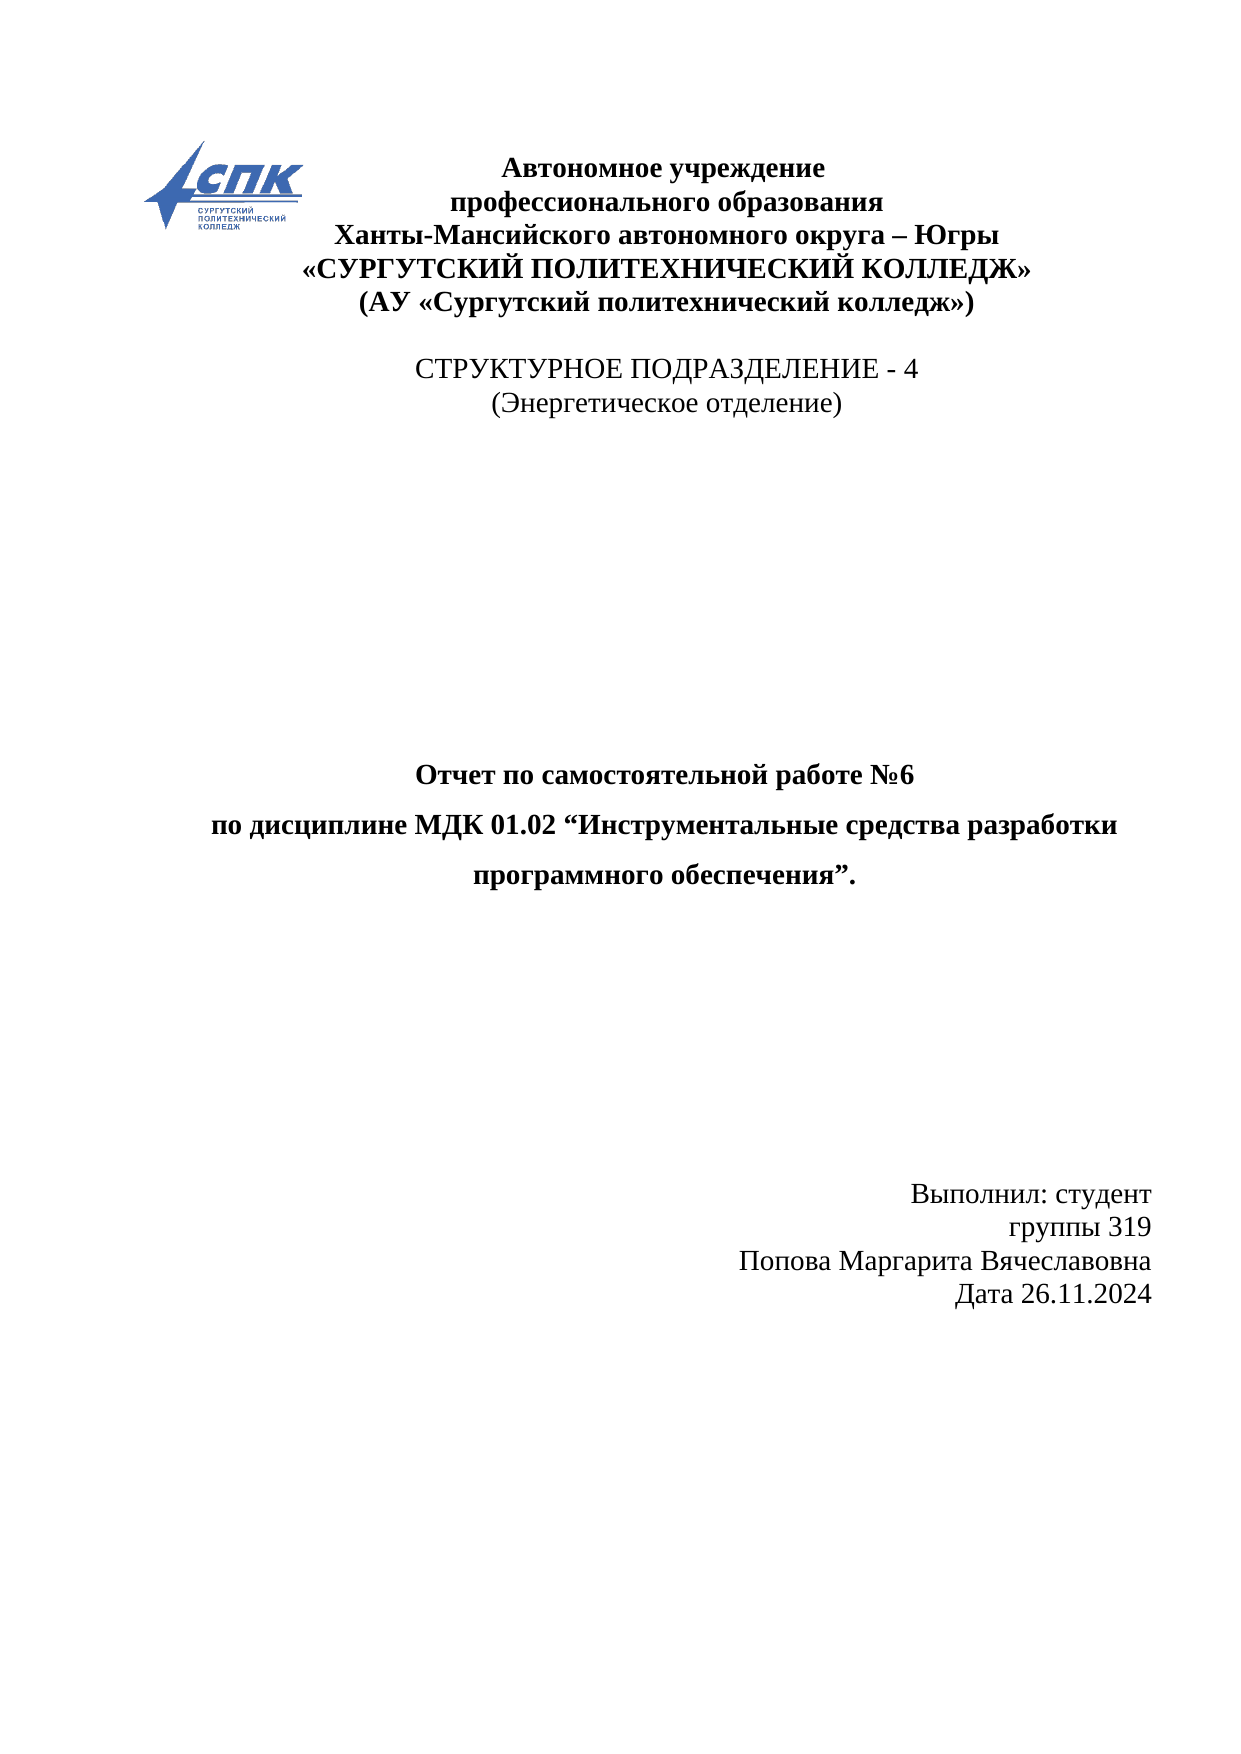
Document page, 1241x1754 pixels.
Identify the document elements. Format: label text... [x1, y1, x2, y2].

picture [143, 140, 304, 230]
text Выполнил: студент [177, 1176, 1152, 1209]
text по дисциплине МДК 01.02 “Инструментальные средства разработки программного обеспечения”. [177, 807, 1152, 891]
text группы 319 [177, 1209, 1152, 1243]
text Отчет по самостоятельной работе №6 [177, 757, 1152, 790]
text Дата 26.11.2024 [177, 1277, 1152, 1310]
text Попова Маргарита Вячеславовна [177, 1243, 1152, 1277]
